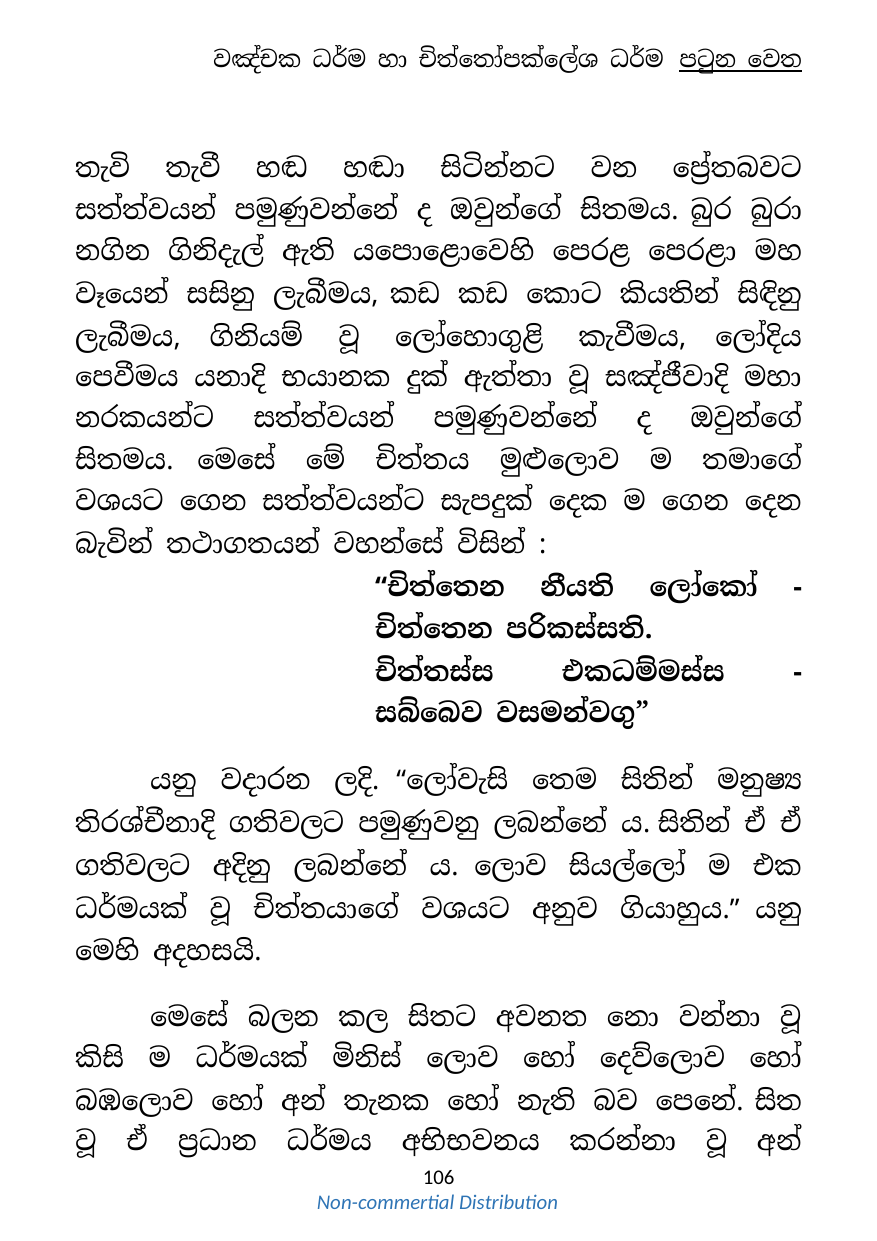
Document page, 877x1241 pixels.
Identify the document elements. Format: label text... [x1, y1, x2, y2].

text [75, 150, 802, 561]
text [75, 1000, 802, 1159]
text යනු වදාරන ලදි. “ලෝවැසි තෙම සිතින් මනුෂ්‍ය තිරශ්චීනාදි ගතිවලට පමුණුවනු ලබන්නේ ය. සිතින් ඒ ඒ ගතිවලට අදිනු ලබන්නේ ය. ලොව සියල්ලෝ ම එක ධර්මයක් වූ චිත්තයාගේ වශයට අනුව ගියාහුය.” යනු මෙහි අදහසයි. [75, 761, 802, 969]
text චිත්තස්ස එකධම්මස්ස - සබ්බෙව වසමන්වගු” [375, 653, 802, 730]
text “චිත්තෙන නීයති ලෝකෝ - චිත්තෙන පරිකස්සති. [375, 567, 802, 647]
